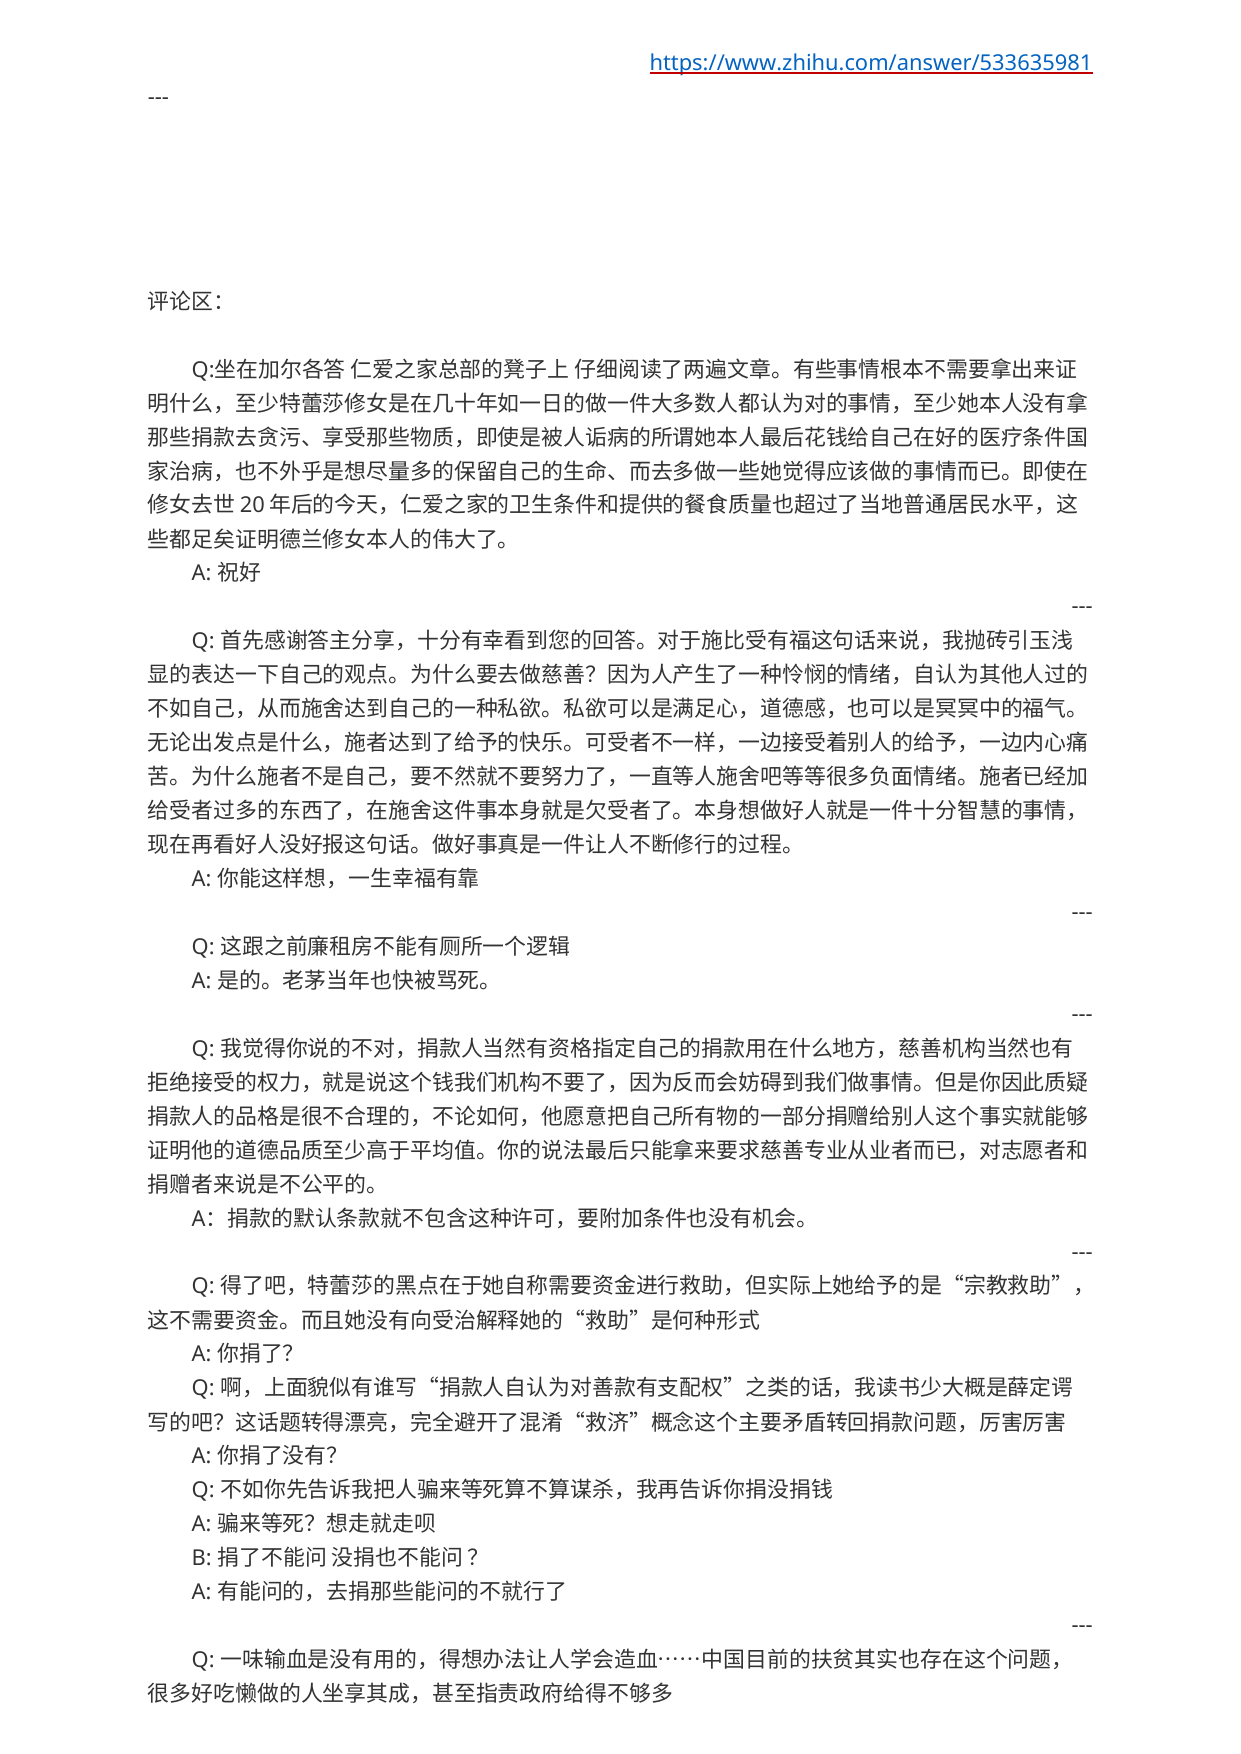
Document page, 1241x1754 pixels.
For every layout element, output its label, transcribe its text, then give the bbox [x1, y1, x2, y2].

text A: 祝好 [148, 554, 1092, 588]
text --- [148, 1607, 1092, 1641]
text https://www.zhihu.com/answer/533635981 [148, 45, 1092, 79]
text Q:坐在加尔各答 仁爱之家总部的凳子上 仔细阅读了两遍文章。有些事情根本不需要拿出来证明什么，至少特蕾莎修女是在几十年如一日的做一件大多数人都认为对的事情，至少她本人没有拿那些捐款去贪污、享受那些物质，即使是被人诟病的所谓她本人最后花钱给自己在好的医疗条件国家治病，也不外乎是想尽量多的保留自己的生命、而去多做一些她觉得应该做的事情而已。即使在修女去世20年后的今天，仁爱之家的卫生条件和提供的餐食质量也超过了当地普通居民水平，这些都足矣证明德兰修女本人的伟大了。 [148, 351, 1092, 554]
text Q: 不如你先告诉我把人骗来等死算不算谋杀，我再告诉你捐没捐钱 [148, 1471, 1092, 1505]
text Q: 这跟之前廉租房不能有厕所一个逻辑 [148, 928, 1092, 962]
text A: 你捐了没有？ [148, 1437, 1092, 1471]
text A: 骗来等死？想走就走呗 [148, 1505, 1092, 1539]
text Q: 我觉得你说的不对，捐款人当然有资格指定自己的捐款用在什么地方，慈善机构当然也有拒绝接受的权力，就是说这个钱我们机构不要了，因为反而会妨碍到我们做事情。但是你因此质疑捐款人的品格是很不合理的，不论如何，他愿意把自己所有物的一部分捐赠给别人这个事实就能够证明他的道德品质至少高于平均值。你的说法最后只能拿来要求慈善专业从业者而已，对志愿者和捐赠者来说是不公平的。 [148, 1030, 1092, 1199]
text Q: 啊，上面貌似有谁写“捐款人自认为对善款有支配权”之类的话，我读书少大概是薛定谔写的吧？这话题转得漂亮，完全避开了混淆“救济”概念这个主要矛盾转回捐款问题，厉害厉害 [148, 1369, 1092, 1437]
text A: 你能这样想，一生幸福有靠 [148, 860, 1092, 894]
text 评论区： [148, 283, 1092, 317]
text --- [148, 1233, 1092, 1267]
text B: 捐了不能问 没捐也不能问 ？ [148, 1539, 1092, 1573]
text A: 有能问的，去捐那些能问的不就行了 [148, 1573, 1092, 1607]
text --- [148, 996, 1092, 1030]
text A: 你捐了？ [148, 1335, 1092, 1369]
text --- [148, 894, 1092, 928]
text A：捐款的默认条款就不包含这种许可，要附加条件也没有机会。 [148, 1199, 1092, 1233]
text Q: 首先感谢答主分享，十分有幸看到您的回答。对于施比受有福这句话来说，我抛砖引玉浅显的表达一下自己的观点。为什么要去做慈善？因为人产生了一种怜悯的情绪，自认为其他人过的不如自己，从而施舍达到自己的一种私欲。私欲可以是满足心，道德感，也可以是冥冥中的福气。无论出发点是什么，施者达到了给予的快乐。可受者不一样，一边接受着别人的给予，一边内心痛苦。为什么施者不是自己，要不然就不要努力了，一直等人施舍吧等等很多负面情绪。施者已经加给受者过多的东西了，在施舍这件事本身就是欠受者了。本身想做好人就是一件十分智慧的事情，现在再看好人没好报这句话。做好事真是一件让人不断修行的过程。 [148, 622, 1092, 860]
text --- [148, 79, 1092, 113]
text A: 是的。老茅当年也快被骂死。 [148, 962, 1092, 996]
text Q: 一味输血是没有用的，得想办法让人学会造血……中国目前的扶贫其实也存在这个问题，很多好吃懒做的人坐享其成，甚至指责政府给得不够多 [148, 1641, 1092, 1709]
text Q: 得了吧，特蕾莎的黑点在于她自称需要资金进行救助，但实际上她给予的是“宗教救助”，这不需要资金。而且她没有向受治解释她的“救助”是何种形式 [148, 1267, 1092, 1335]
text --- [148, 588, 1092, 622]
